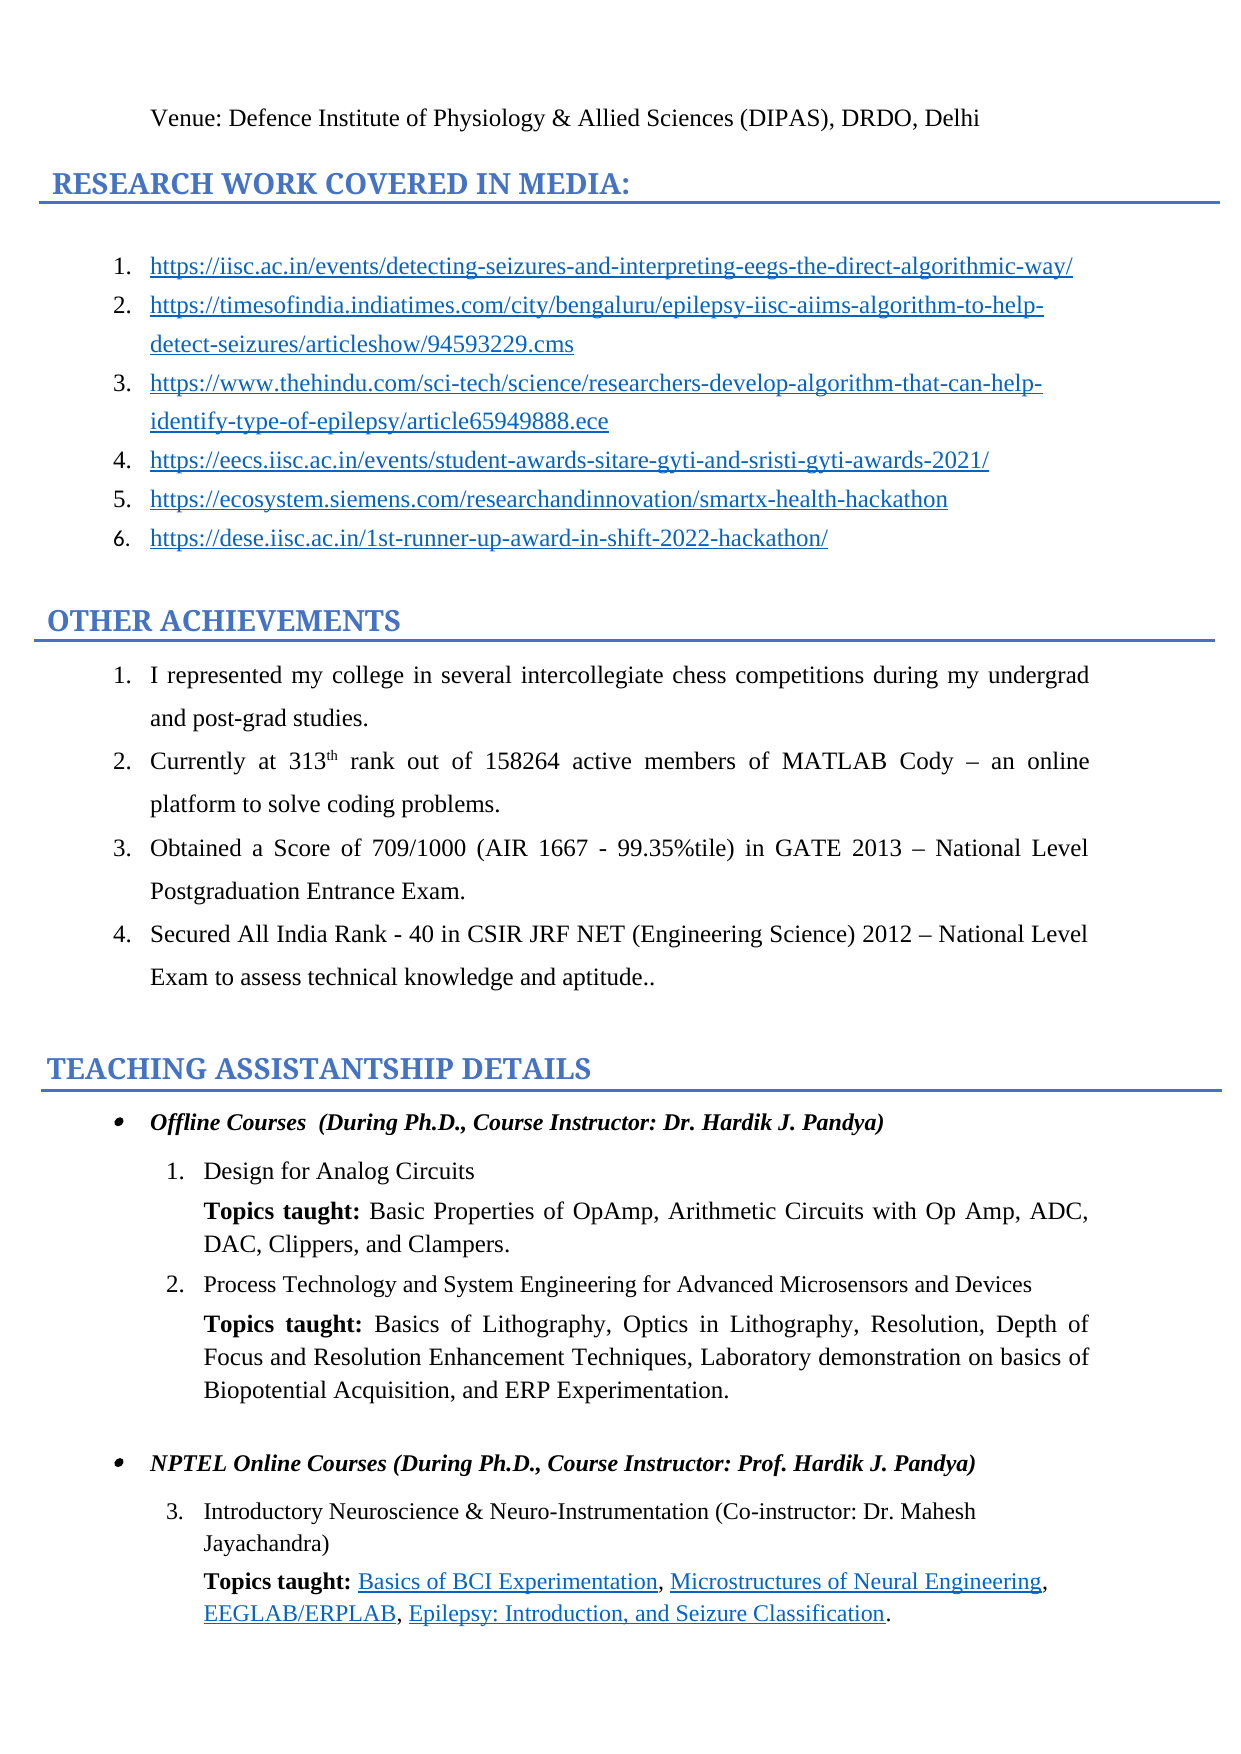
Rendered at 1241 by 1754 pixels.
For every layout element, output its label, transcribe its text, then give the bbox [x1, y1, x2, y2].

list https://www.thehindu.com/sci-tech/science/researchers-develop-algorithm-that-can-help-identify-type-of-epilepsy/article65949888.ece [113, 368, 1090, 435]
text Topics taught: Basic Properties of OpAmp, Arithmetic Circuits with Op Amp, ADC, DAC, Clippers, and Clampers. [203, 1196, 1090, 1258]
list I represented my college in several intercollegiate chess competitions during my undergrad and post-grad studies. [113, 660, 1090, 732]
list https://dese.iisc.ac.in/1st-runner-up-award-in-shift-2022-hackathon/ [113, 523, 1090, 552]
list Currently at 313th rank out of 158264 active members of MATLAB Cody – an online platform to solve coding problems. [113, 746, 1090, 818]
text Topics taught: Basics of BCI Experimentation, Microstructures of Neural Engineering, EEGLAB/ERPLAB, Epilepsy: Introduction, and Seizure Classification. [203, 1567, 1090, 1627]
list Offline Courses (During Ph.D., Course Instructor: Dr. Hardik J. Pandya) [112, 1108, 1090, 1135]
list Process Technology and System Engineering for Advanced Microsensors and Devices [166, 1269, 1090, 1298]
text Topics taught: Basics of Lithography, Optics in Lithography, Resolution, Depth of Focus and Resolution Enhancement Techniques, Laboratory demonstration on basics of Biopotential Acquisition, and ERP Experimentation. [203, 1309, 1090, 1404]
list https://eecs.iisc.ac.in/events/student-awards-sitare-gyti-and-sristi-gyti-awards-2021/ [113, 445, 1090, 474]
list Introductory Neuroscience & Neuro-Instrumentation (Co-instructor: Dr. Mahesh Jayachandra) [166, 1497, 1090, 1556]
list Venue: Defence Institute of Physiology & Allied Sciences (DIPAS), DRDO, Delhi [150, 103, 1090, 132]
list Design for Analog Circuits [166, 1156, 1090, 1185]
text OTHER ACHIEVEMENTS [47, 601, 1090, 639]
list Obtained a Score of 709/1000 (AIR 1667 - 99.35%tile) in GATE 2013 – National Level Postgraduation Entrance Exam. [113, 833, 1090, 904]
list https://iisc.ac.in/events/detecting-seizures-and-interpreting-eegs-the-direct-algorithmic-way/ [113, 251, 1090, 280]
list https://ecosystem.siemens.com/researchandinnovation/smartx-health-hackathon [113, 484, 1090, 513]
text TEACHING ASSISTANTSHIP DETAILS [47, 1048, 1090, 1088]
list https://timesofindia.indiatimes.com/city/bengaluru/epilepsy-iisc-aiims-algorithm-to-help-detect-seizures/articleshow/94593229.cms [113, 290, 1090, 358]
list NPTEL Online Courses (During Ph.D., Course Instructor: Prof. Hardik J. Pandya) [112, 1448, 1090, 1476]
list Secured All India Rank - 40 in CSIR JRF NET (Engineering Science) 2012 – National Level Exam to assess technical knowledge and aptitude.. [113, 919, 1090, 991]
text RESEARCH WORK COVERED IN MEDIA: [47, 163, 1090, 201]
